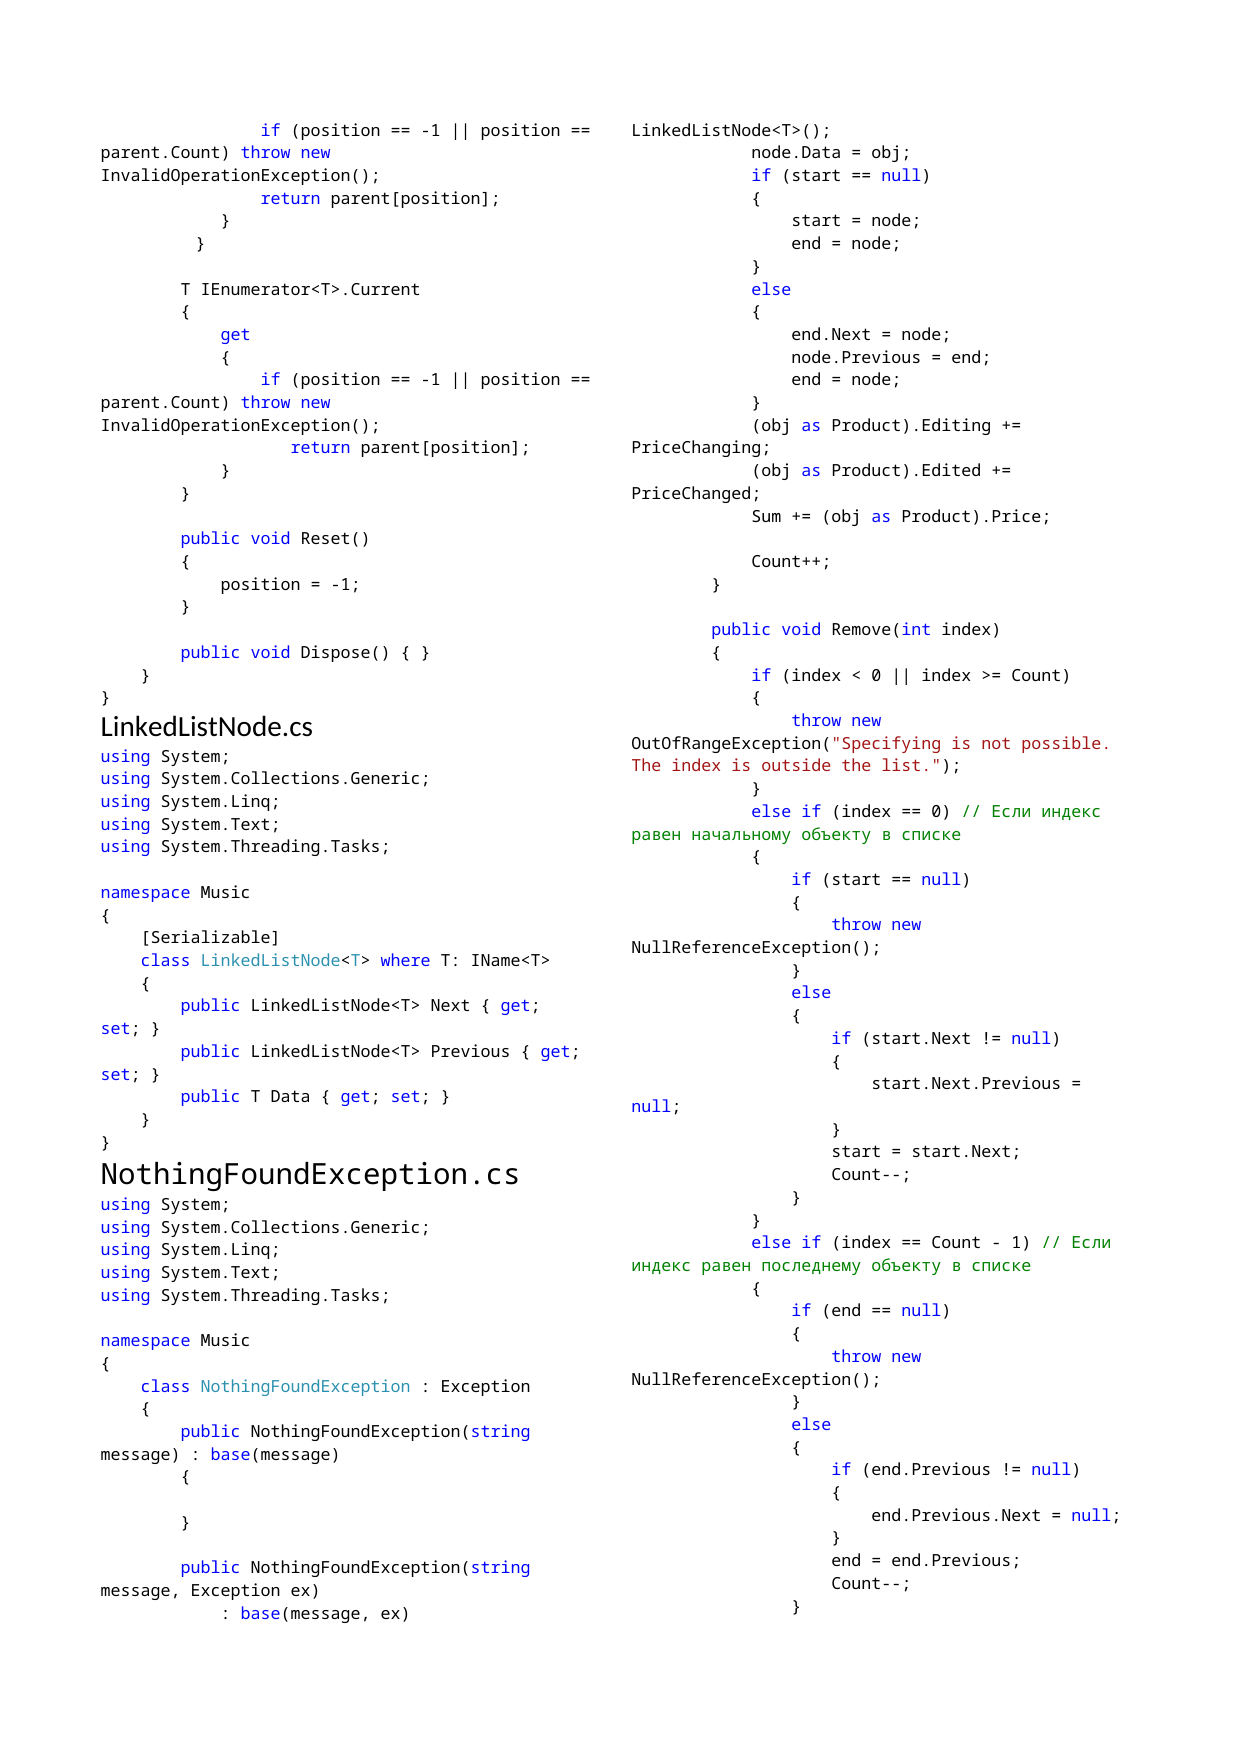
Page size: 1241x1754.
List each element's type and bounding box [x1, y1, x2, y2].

table_header [620, 118, 1151, 1624]
table_header [89, 118, 620, 1624]
